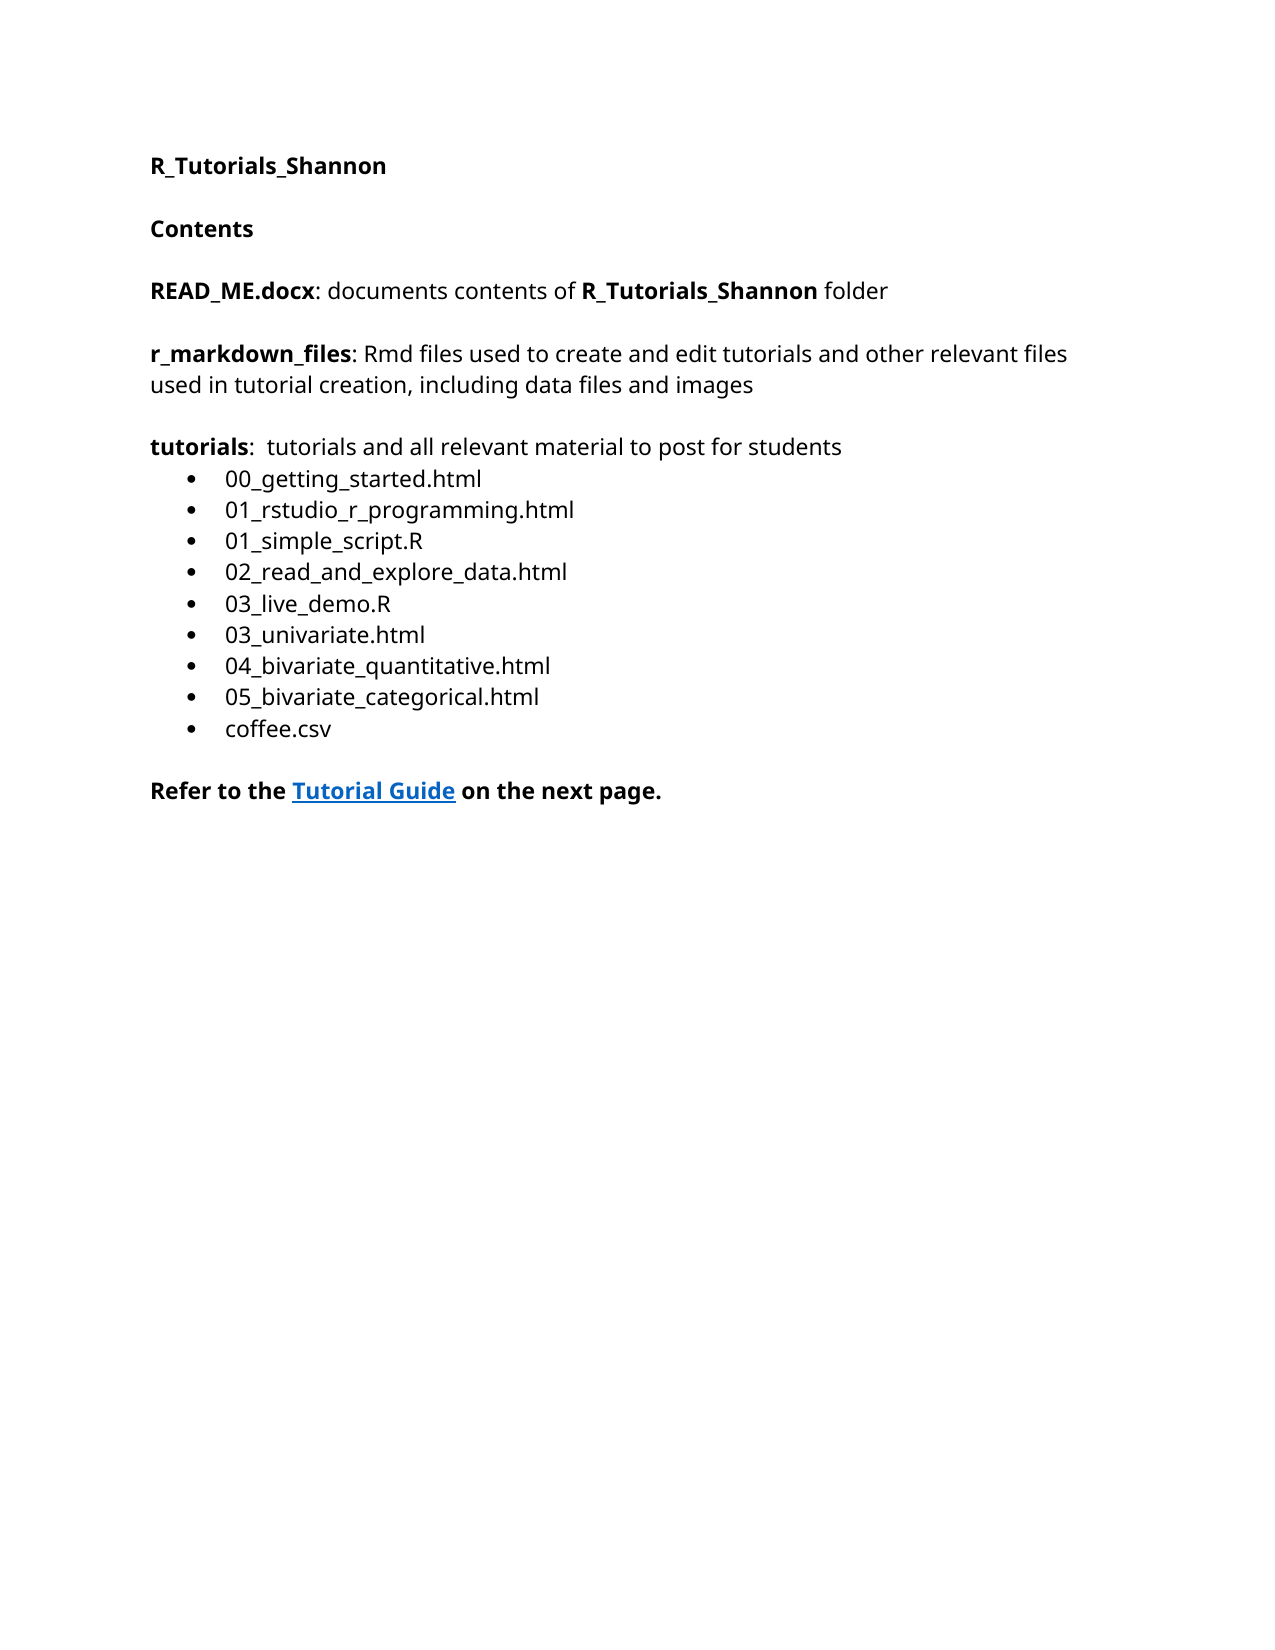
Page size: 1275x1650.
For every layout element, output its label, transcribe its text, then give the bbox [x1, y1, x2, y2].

text r_markdown_files: Rmd files used to create and edit tutorials and other relevant files used in tutorial creation, including data files and images [150, 337, 1125, 400]
list 05_bivariate_categorical.html [187, 681, 1125, 712]
list coffee.csv [187, 712, 1125, 744]
list 02_read_and_explore_data.html [187, 556, 1125, 587]
list 01_rstudio_r_programming.html [187, 494, 1125, 525]
text R_Tutorials_Shannon [150, 150, 1125, 181]
text tutorials: tutorials and all relevant material to post for students [150, 431, 1125, 462]
list 03_live_demo.R [187, 587, 1125, 619]
list 04_bivariate_quantitative.html [187, 650, 1125, 681]
list 00_getting_started.html [187, 462, 1125, 494]
list 01_simple_script.R [187, 525, 1125, 556]
text Refer to the Tutorial Guide on the next page. [150, 775, 1125, 806]
text Contents [150, 212, 1125, 244]
list 03_univariate.html [187, 619, 1125, 650]
text READ_ME.docx: documents contents of R_Tutorials_Shannon folder [150, 275, 1125, 306]
